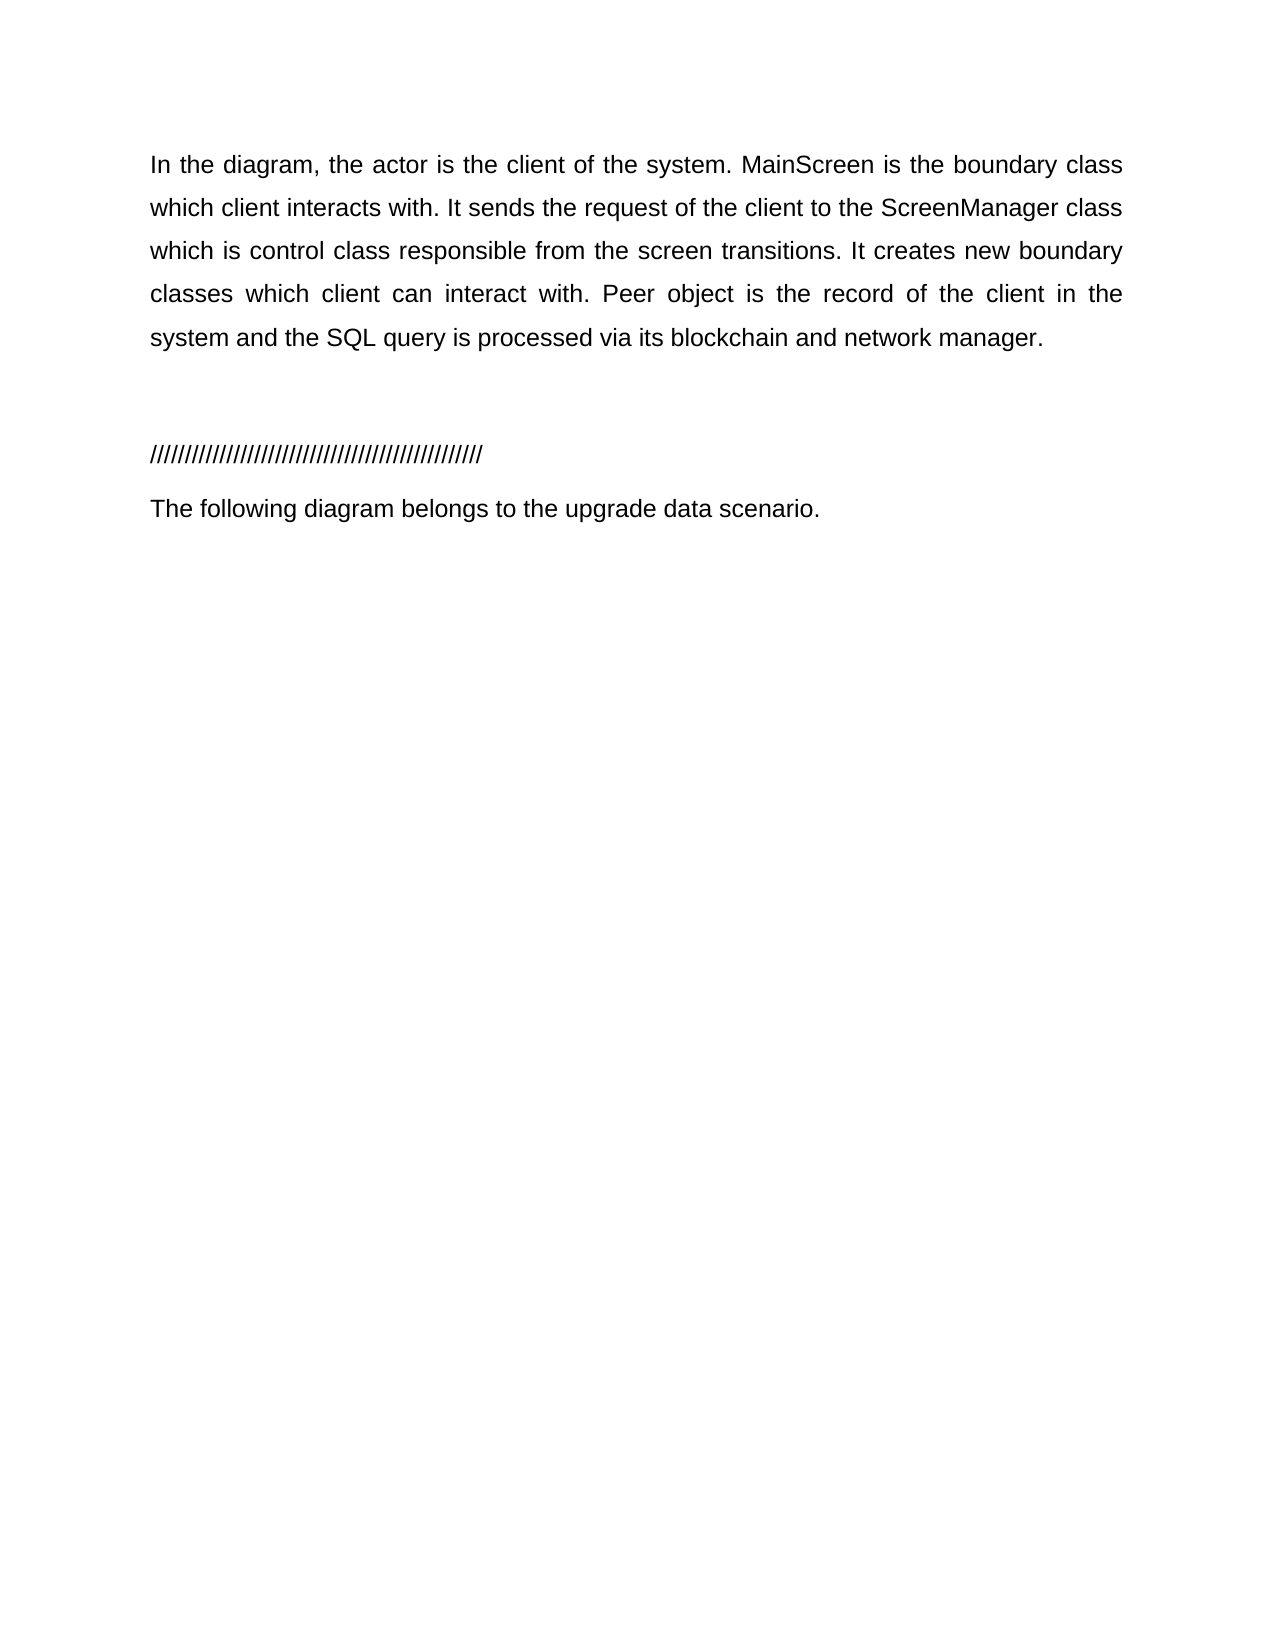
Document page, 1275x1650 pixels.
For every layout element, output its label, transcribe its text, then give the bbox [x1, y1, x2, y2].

text The following diagram belongs to the upgrade data scenario. [150, 494, 1125, 523]
text In the diagram, the actor is the client of the system. MainScreen is the boundary class which client interacts with. It sends the request of the client to the ScreenManager class which is control class responsible from the screen transitions. It creates new boundary classes which client can interact with. Peer object is the record of the client in the system and the SQL query is processed via its blockchain and network manager. [150, 150, 1125, 351]
text //////////////////////////////////////////////// [150, 440, 1125, 469]
